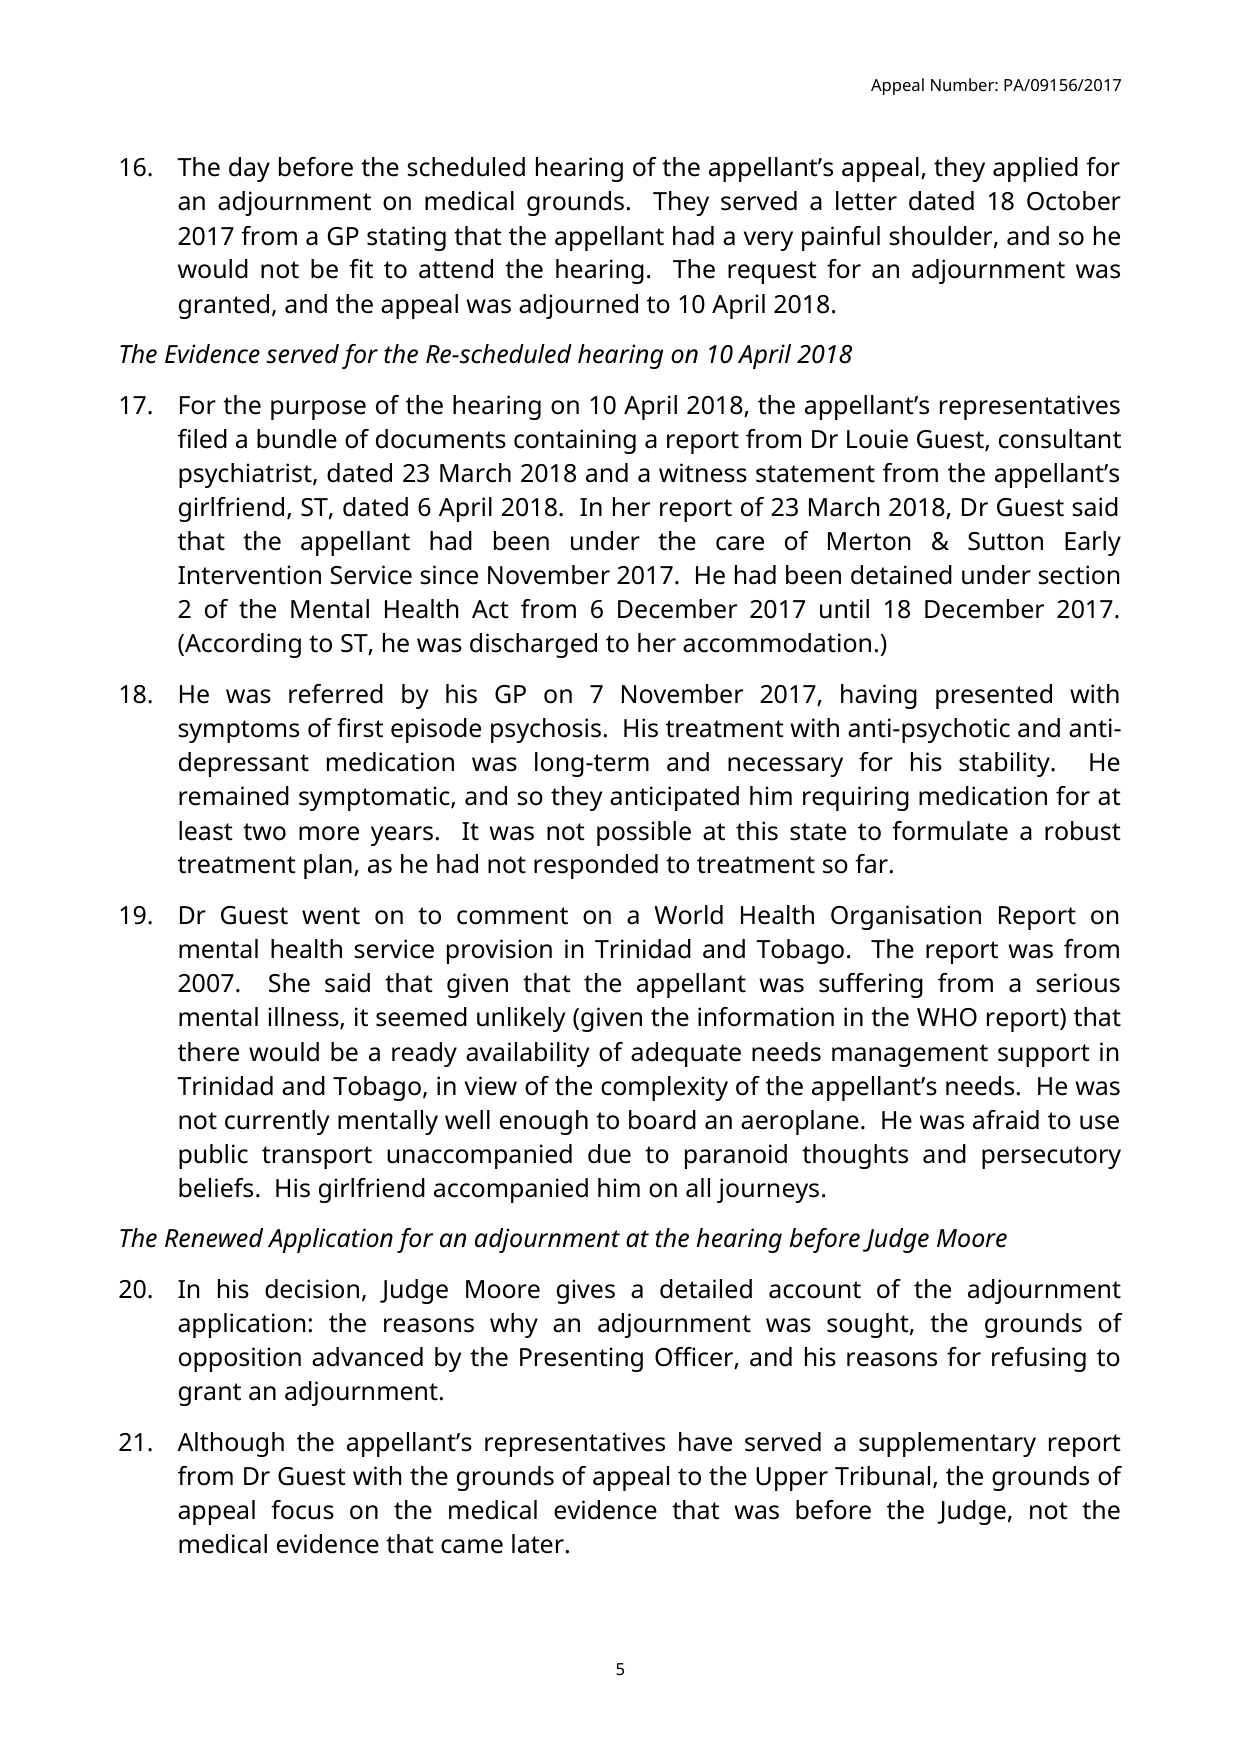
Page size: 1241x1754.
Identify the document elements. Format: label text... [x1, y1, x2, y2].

list For the purpose of the hearing on 10 April 2018, the appellant’s representatives filed a bundle of documents containing a report from Dr Louie Guest, consultant psychiatrist, dated 23 March 2018 and a witness statement from the appellant’s girlfriend, ST, dated 6 April 2018. In her report of 23 March 2018, Dr Guest said that the appellant had been under the care of Merton & Sutton Early Intervention Service since November 2017. He had been detained under section 2 of the Mental Health Act from 6 December 2017 until 18 December 2017. (According to ST, he was discharged to her accommodation.) [118, 388, 1122, 660]
list Dr Guest went on to comment on a World Health Organisation Report on mental health service provision in Trinidad and Tobago. The report was from 2007. She said that given that the appellant was suffering from a serious mental illness, it seemed unlikely (given the information in the WHO report) that there would be a ready availability of adequate needs management support in Trinidad and Tobago, in view of the complexity of the appellant’s needs. He was not currently mentally well enough to board an aeroplane. He was afraid to use public transport unaccompanied due to paranoid thoughts and persecutory beliefs. His girlfriend accompanied him on all journeys. [118, 898, 1122, 1204]
list Although the appellant’s representatives have served a supplementary report from Dr Guest with the grounds of appeal to the Upper Tribunal, the grounds of appeal focus on the medical evidence that was before the Judge, not the medical evidence that came later. [118, 1425, 1122, 1561]
list He was referred by his GP on 7 November 2017, having presented with symptoms of first episode psychosis. His treatment with anti-psychotic and anti-depressant medication was long-term and necessary for his stability. He remained symptomatic, and so they anticipated him requiring medication for at least two more years. It was not possible at this state to formulate a robust treatment plan, as he had not responded to treatment so far. [118, 677, 1122, 881]
text The Evidence served for the Re-scheduled hearing on 10 April 2018 [118, 337, 1122, 371]
list The day before the scheduled hearing of the appellant’s appeal, they applied for an adjournment on medical grounds. They served a letter dated 18 October 2017 from a GP stating that the appellant had a very painful shoulder, and so he would not be fit to attend the hearing. The request for an adjournment was granted, and the appeal was adjourned to 10 April 2018. [118, 150, 1122, 320]
text The Renewed Application for an adjournment at the hearing before Judge Moore [118, 1221, 1122, 1255]
list In his decision, Judge Moore gives a detailed account of the adjournment application: the reasons why an adjournment was sought, the grounds of opposition advanced by the Presenting Officer, and his reasons for refusing to grant an adjournment. [118, 1272, 1122, 1408]
